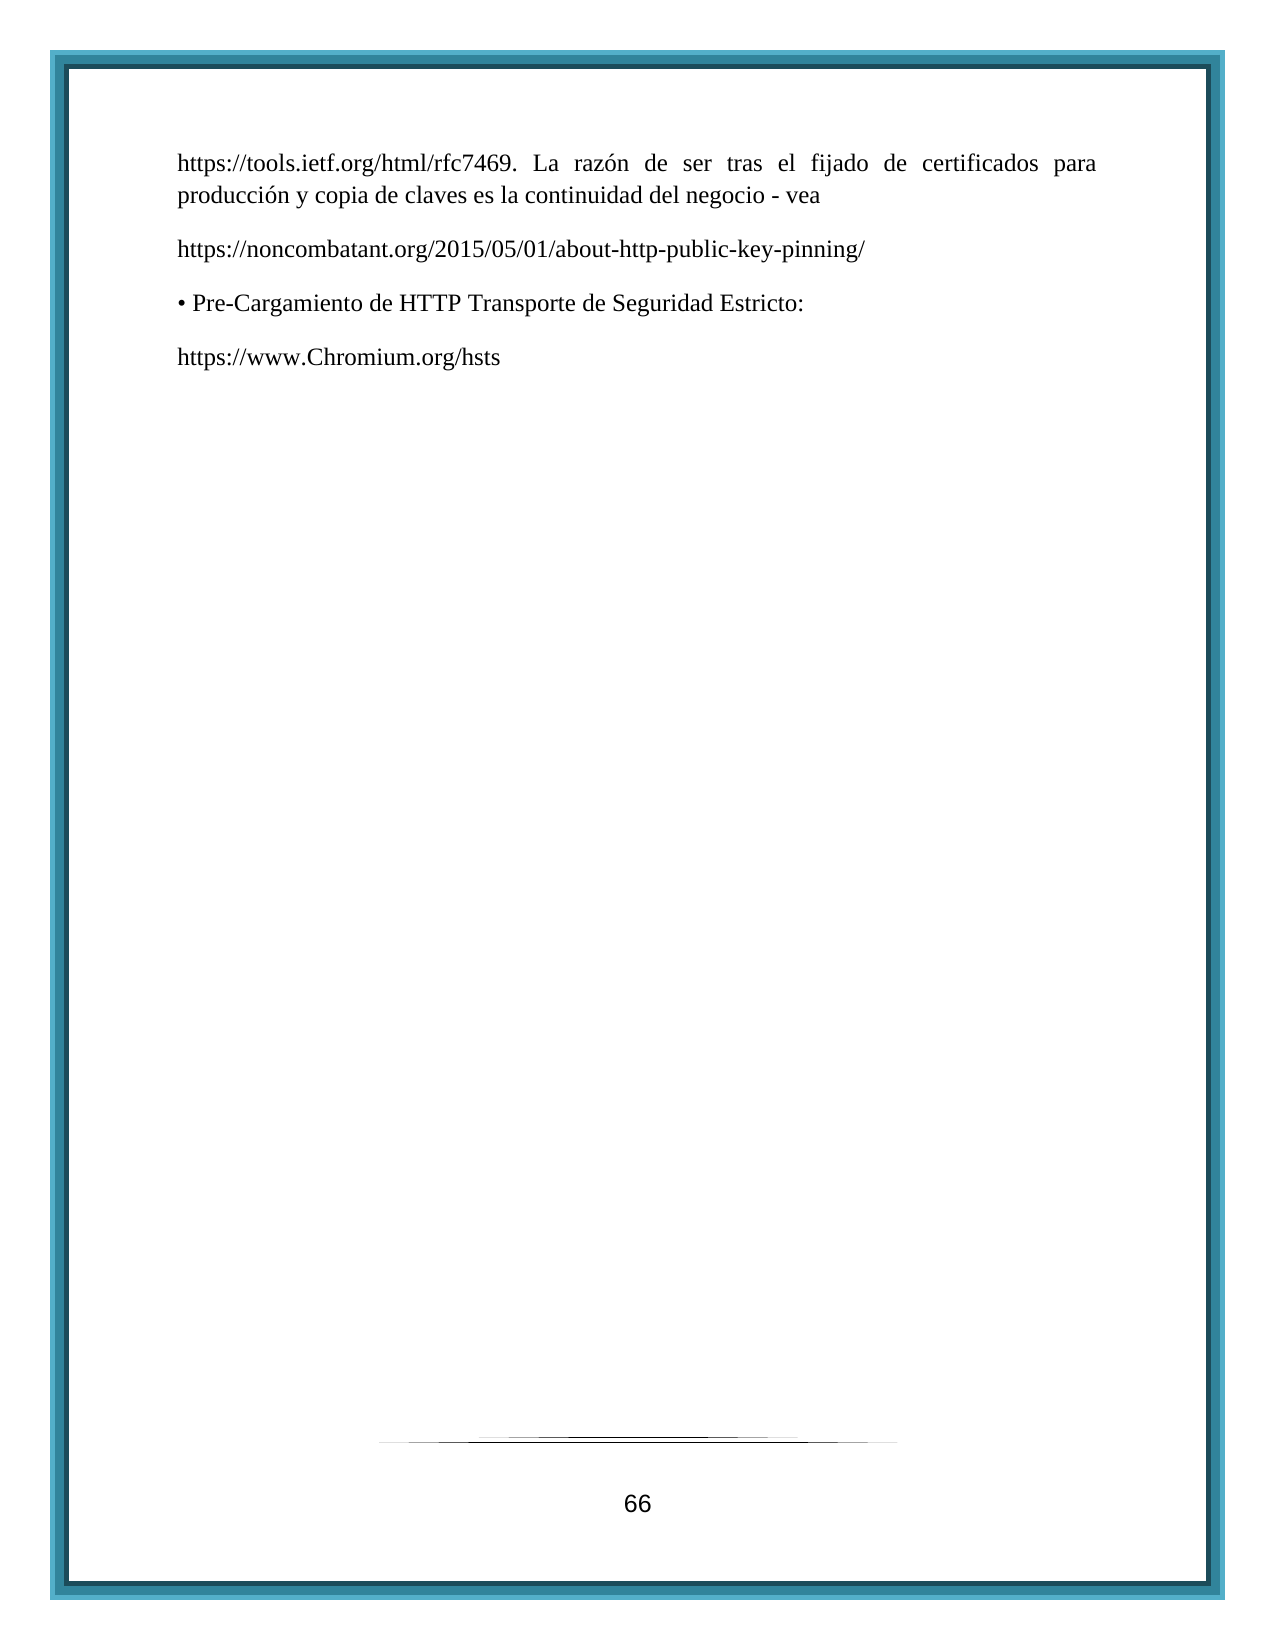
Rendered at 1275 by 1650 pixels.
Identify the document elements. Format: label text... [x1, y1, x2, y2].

text https://noncombatant.org/2015/05/01/about-http-public-key-pinning/ [177, 234, 1098, 263]
text https://www.Chromium.org/hsts [177, 342, 1098, 371]
text • Pre-Cargamiento de HTTP Transporte de Seguridad Estricto: [177, 288, 1098, 317]
text https://tools.ietf.org/html/rfc7469. La razón de ser tras el fijado de certificados para producción y copia de claves es la continuidad del negocio - vea [177, 148, 1098, 209]
